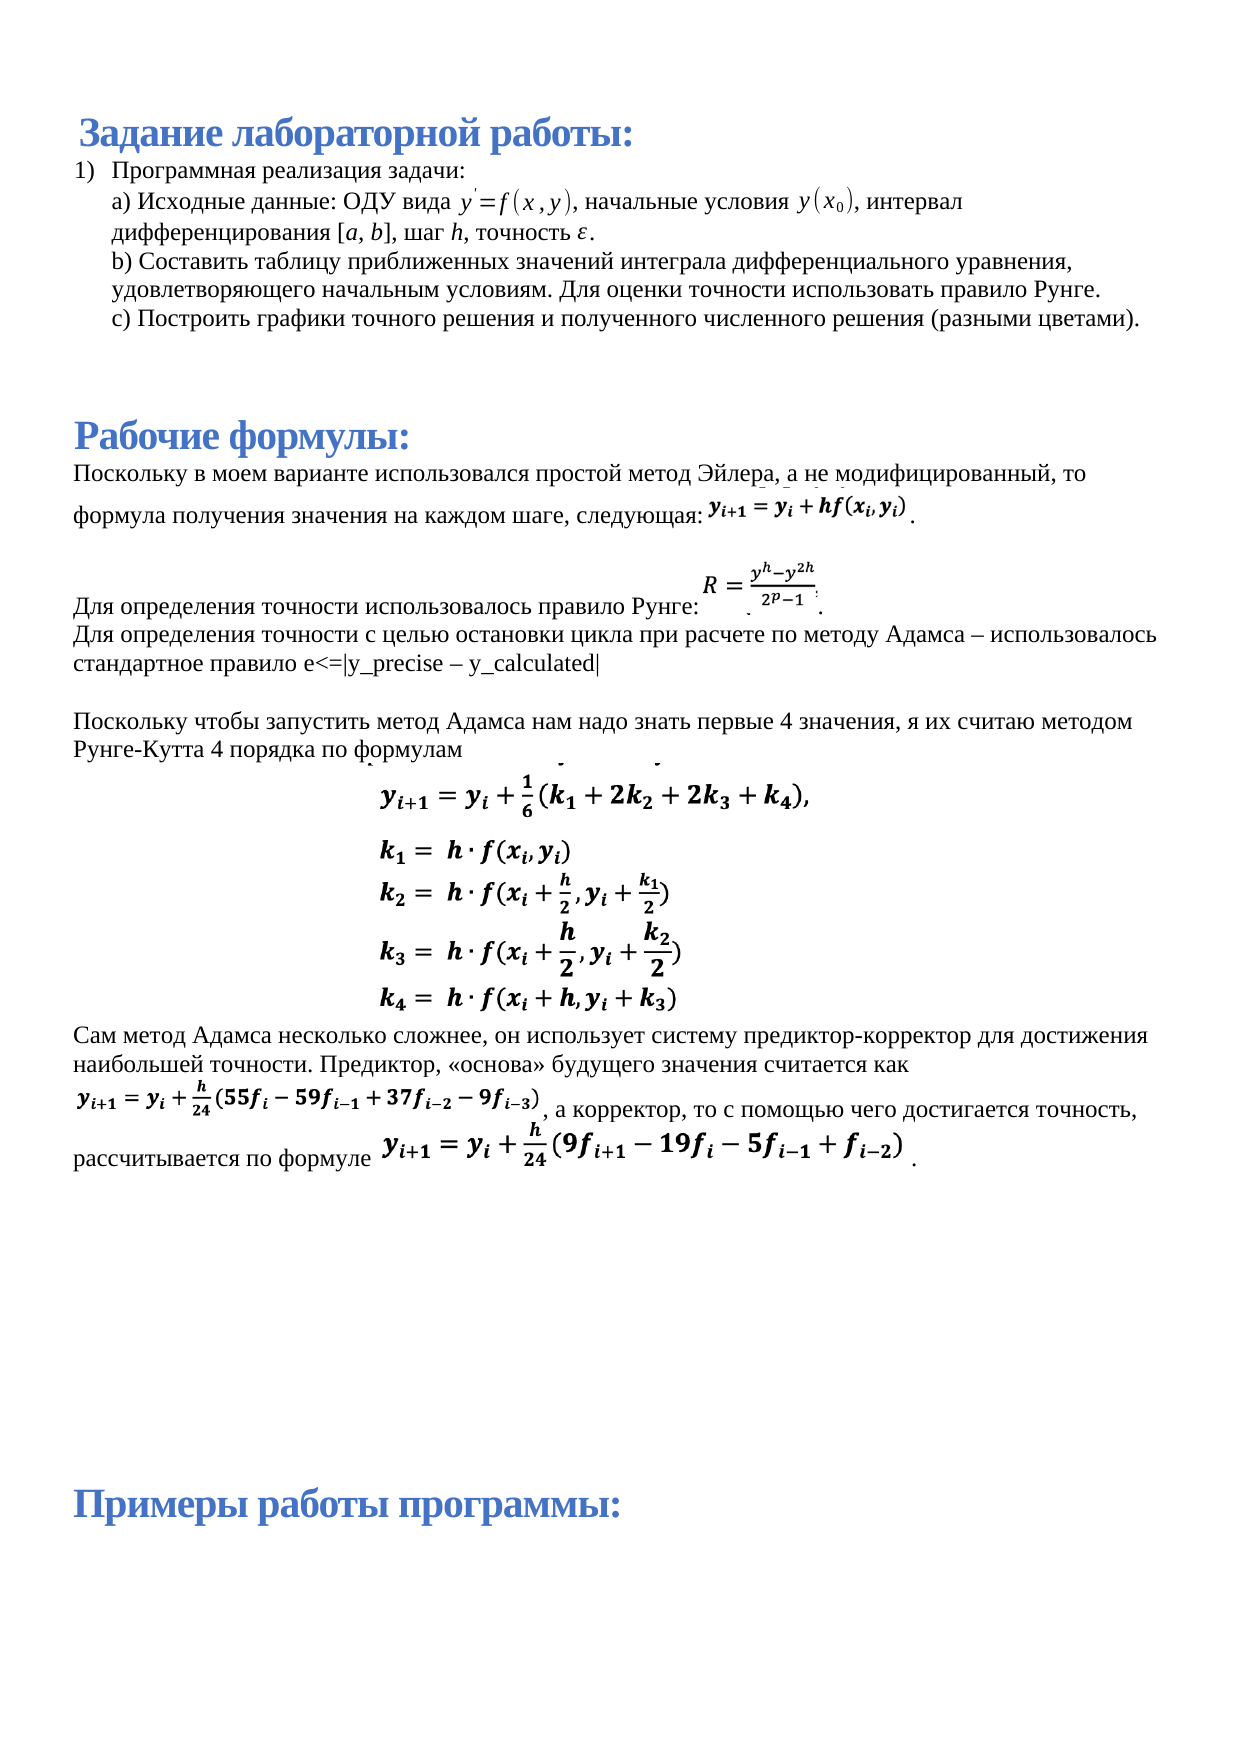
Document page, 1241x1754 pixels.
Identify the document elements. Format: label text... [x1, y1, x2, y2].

text Поскольку в моем варианте использовался простой метод Эйлера, а не модифицированный, то формула получения значения на каждом шаге, следующая:. [73, 458, 1165, 529]
title Задание лабораторной работы: [0, 107, 1165, 155]
picture [700, 557, 818, 615]
picture [72, 1077, 543, 1117]
text Поскольку чтобы запустить метод Адамса нам надо знать первые 4 значения, я их считаю методом Рунге-Кутта 4 порядка по формулам [73, 706, 1165, 763]
picture [377, 1122, 911, 1167]
title Рабочие формулы: [74, 410, 1165, 458]
text Для определения точности с целью остановки цикла при расчете по методу Адамса – использовалось стандартное правило e<=|y_precise – y_calculated| [73, 619, 1165, 677]
picture [703, 487, 910, 524]
picture [367, 763, 823, 1021]
text Для определения точности использовалось правило Рунге:. [73, 558, 1165, 619]
list Программная реализация задачи: a) Исходные данные: ОДУ вида , начальные условия , интервал дифференцирования [a, b], шаг h, точность . b) Составить таблицу приближенных значений интеграла дифференциального уравнения, удовлетворяющего начальным условиям. Для оценки точности использовать правило Рунге. c) Построить графики точного решения и полученного численного решения (разными цветами). [74, 155, 1165, 332]
title Примеры работы программы: [0, 1478, 1165, 1526]
